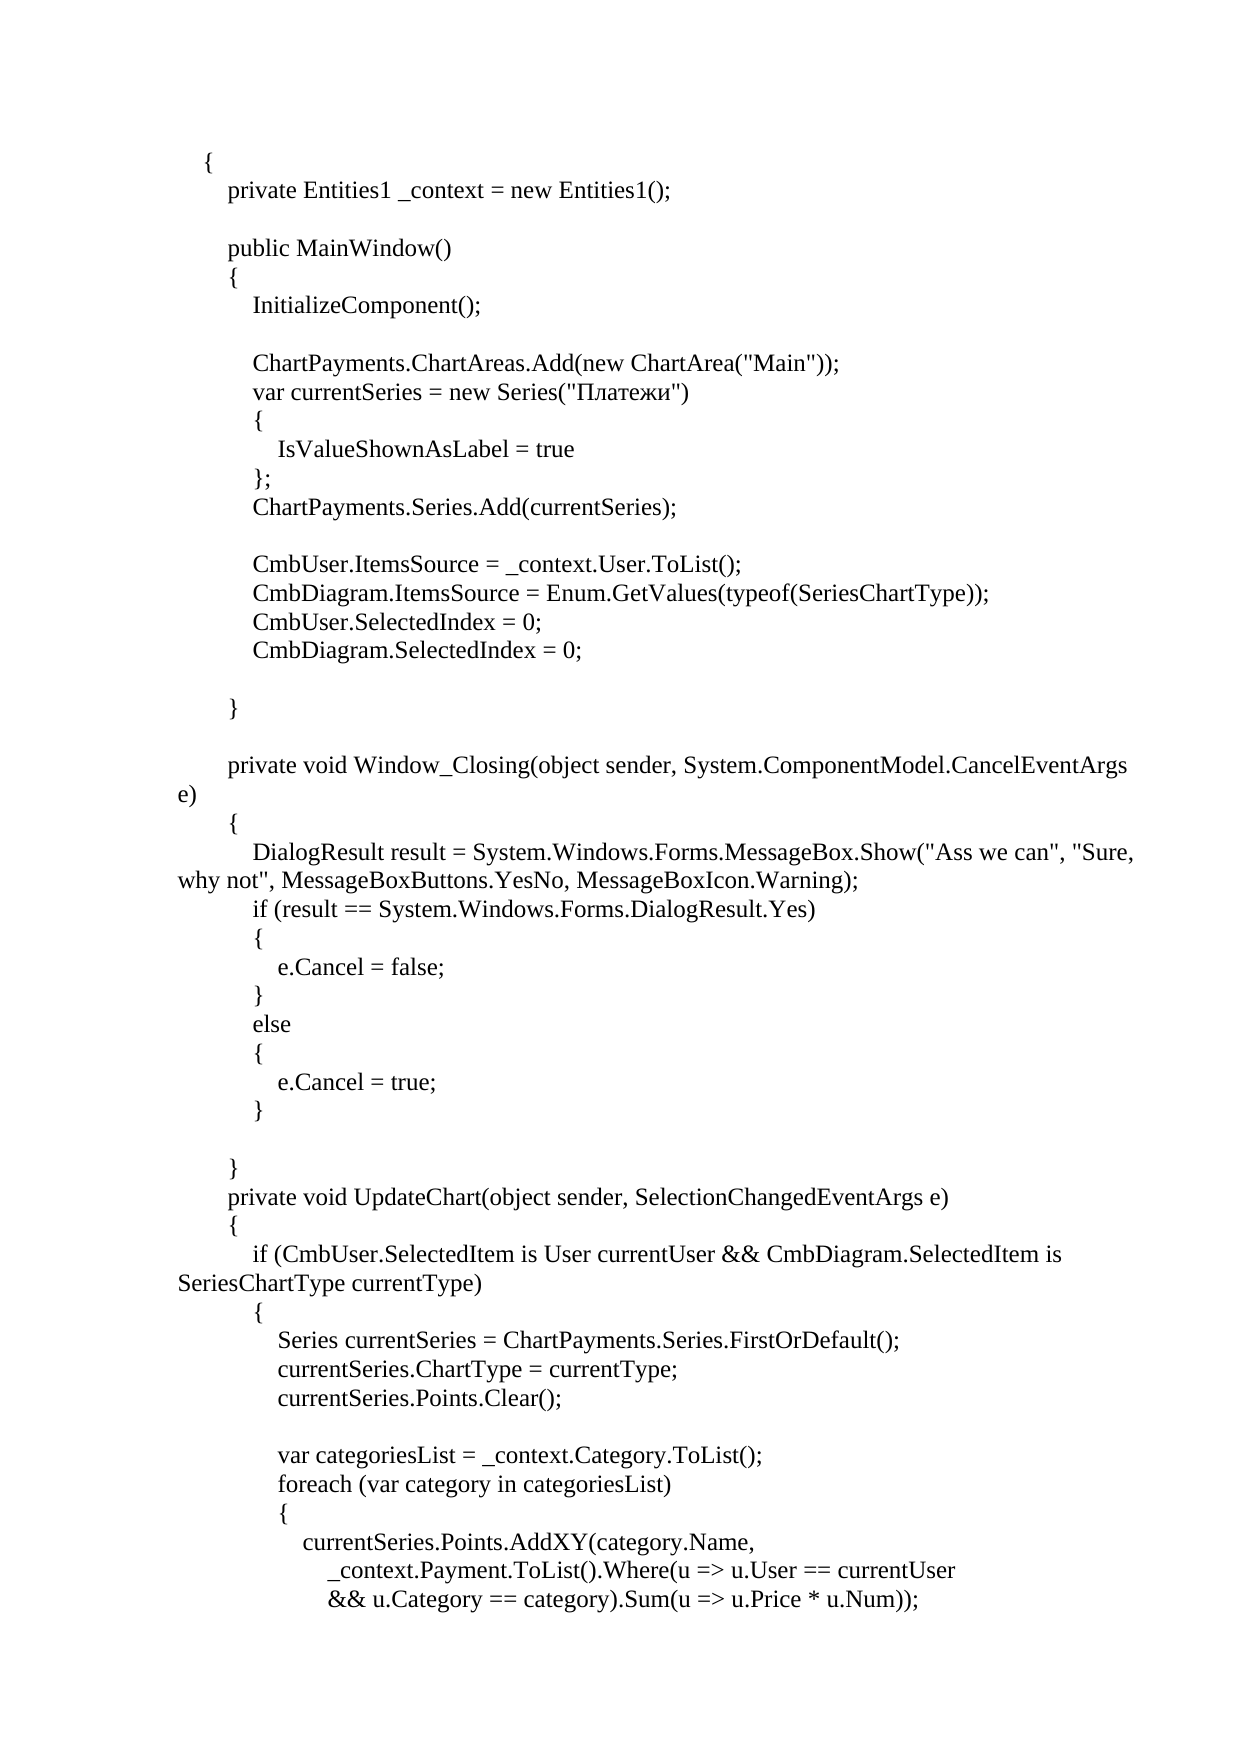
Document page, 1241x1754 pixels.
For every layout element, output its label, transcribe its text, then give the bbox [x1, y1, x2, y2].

text private void UpdateChart(object sender, SelectionChangedEventArgs e) [177, 1182, 1152, 1211]
text InitializeComponent(); [177, 291, 1152, 319]
text var currentSeries = new Series("Платежи") [177, 377, 1152, 406]
text if (result == System.Windows.Forms.DialogResult.Yes) [177, 894, 1152, 923]
text DialogResult result = System.Windows.Forms.MessageBox.Show("Ass we can", "Sure, why not", MessageBoxButtons.YesNo, MessageBoxIcon.Warning); [177, 837, 1152, 894]
text _context.Payment.ToList().Where(u => u.User == currentUser [177, 1556, 1152, 1584]
text } [177, 693, 1152, 722]
text ChartPayments.Series.Add(currentSeries); [177, 492, 1152, 521]
text private void Window_Closing(object sender, System.ComponentModel.CancelEventArgs e) [177, 751, 1152, 808]
text { [177, 808, 1152, 837]
text currentSeries.Points.AddXY(category.Name, [177, 1527, 1152, 1556]
text IsValueShownAsLabel = true [177, 434, 1152, 463]
text { [177, 1038, 1152, 1067]
text var categoriesList = _context.Category.ToList(); [177, 1441, 1152, 1469]
text { [177, 1211, 1152, 1239]
text } [177, 981, 1152, 1009]
text e.Cancel = false; [177, 952, 1152, 981]
text CmbDiagram.ItemsSource = Enum.GetValues(typeof(SeriesChartType)); [177, 578, 1152, 607]
text { [177, 1297, 1152, 1326]
text } [177, 1096, 1152, 1124]
text e.Cancel = true; [177, 1067, 1152, 1096]
text CmbUser.ItemsSource = _context.User.ToList(); [177, 549, 1152, 578]
text && u.Category == category).Sum(u => u.Price * u.Num)); [177, 1584, 1152, 1613]
text { [177, 406, 1152, 434]
text Series currentSeries = ChartPayments.Series.FirstOrDefault(); [177, 1326, 1152, 1354]
text private Entities1 _context = new Entities1(); [177, 176, 1152, 204]
text { [177, 1498, 1152, 1527]
text }; [177, 463, 1152, 492]
text { [177, 262, 1152, 291]
text currentSeries.ChartType = currentType; [177, 1354, 1152, 1383]
text } [177, 1153, 1152, 1182]
text public MainWindow() [177, 233, 1152, 262]
text else [177, 1009, 1152, 1038]
text { [177, 923, 1152, 952]
text CmbUser.SelectedIndex = 0; [177, 607, 1152, 636]
text if (CmbUser.SelectedItem is User currentUser && CmbDiagram.SelectedItem is SeriesChartType currentType) [177, 1239, 1152, 1297]
text currentSeries.Points.Clear(); [177, 1383, 1152, 1412]
text foreach (var category in categoriesList) [177, 1469, 1152, 1498]
text ChartPayments.ChartAreas.Add(new ChartArea("Main")); [177, 348, 1152, 377]
text { [177, 147, 1152, 176]
text CmbDiagram.SelectedIndex = 0; [177, 636, 1152, 664]
